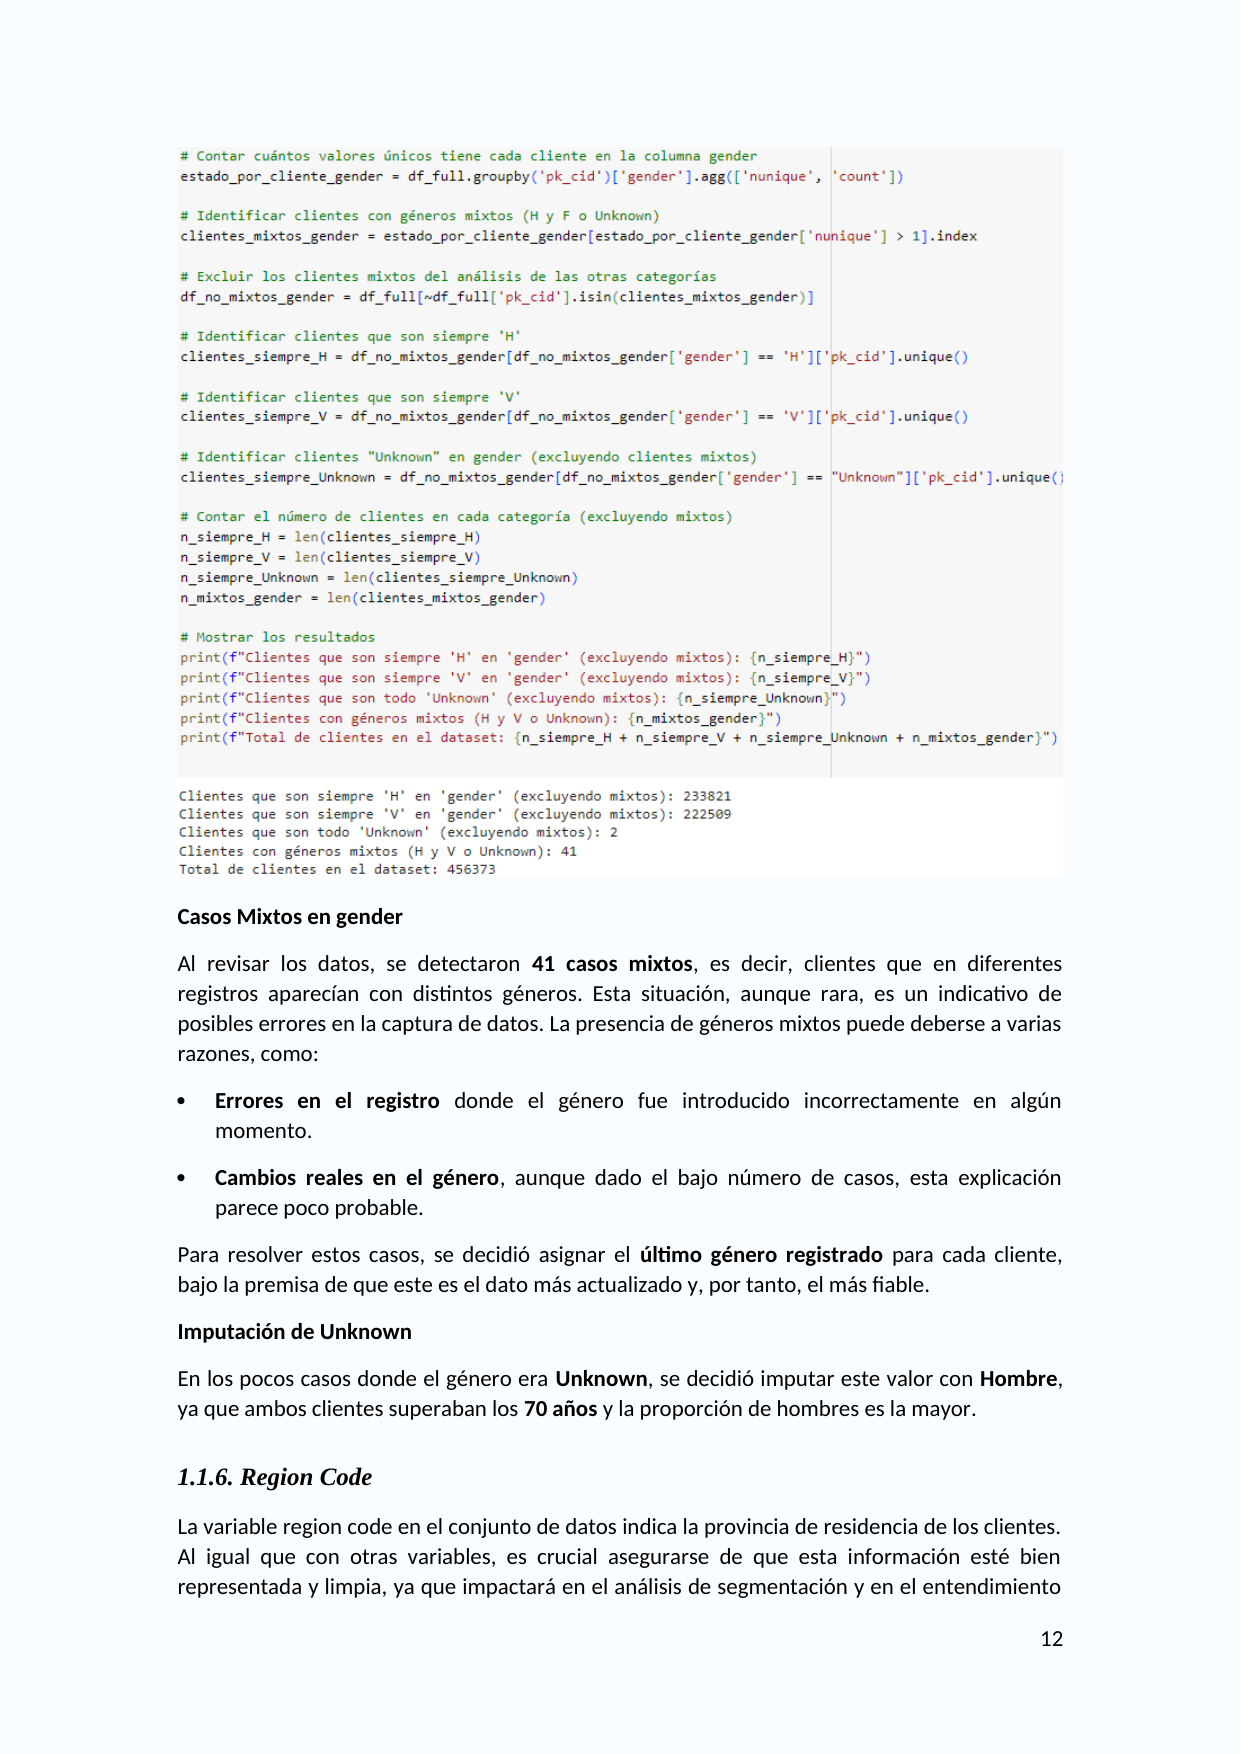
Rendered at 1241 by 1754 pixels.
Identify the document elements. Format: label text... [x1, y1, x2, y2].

list Errores en el registro donde el género fue introducido incorrectamente en algún momento. [177, 1086, 1063, 1144]
picture [177, 147, 1063, 875]
subtitle 1.1.6. Region Code [177, 1462, 1063, 1491]
list Cambios reales en el género, aunque dado el bajo número de casos, esta explicación parece poco probable. [177, 1163, 1063, 1222]
text Casos Mixtos en gender [177, 902, 1063, 930]
text En los pocos casos donde el género era Unknown, se decidió imputar este valor con Hombre, ya que ambos clientes superaban los 70 años y la proporción de hombres es la mayor. [177, 1364, 1063, 1423]
text Imputación de Unknown [177, 1317, 1063, 1346]
text Al revisar los datos, se detectaron 41 casos mixtos, es decir, clientes que en diferentes registros aparecían con distintos géneros. Esta situación, aunque rara, es un indicativo de posibles errores en la captura de datos. La presencia de géneros mixtos puede deberse a varias razones, como: [177, 949, 1063, 1067]
text Para resolver estos casos, se decidió asignar el último género registrado para cada cliente, bajo la premisa de que este es el dato más actualizado y, por tanto, el más fiable. [177, 1240, 1063, 1299]
